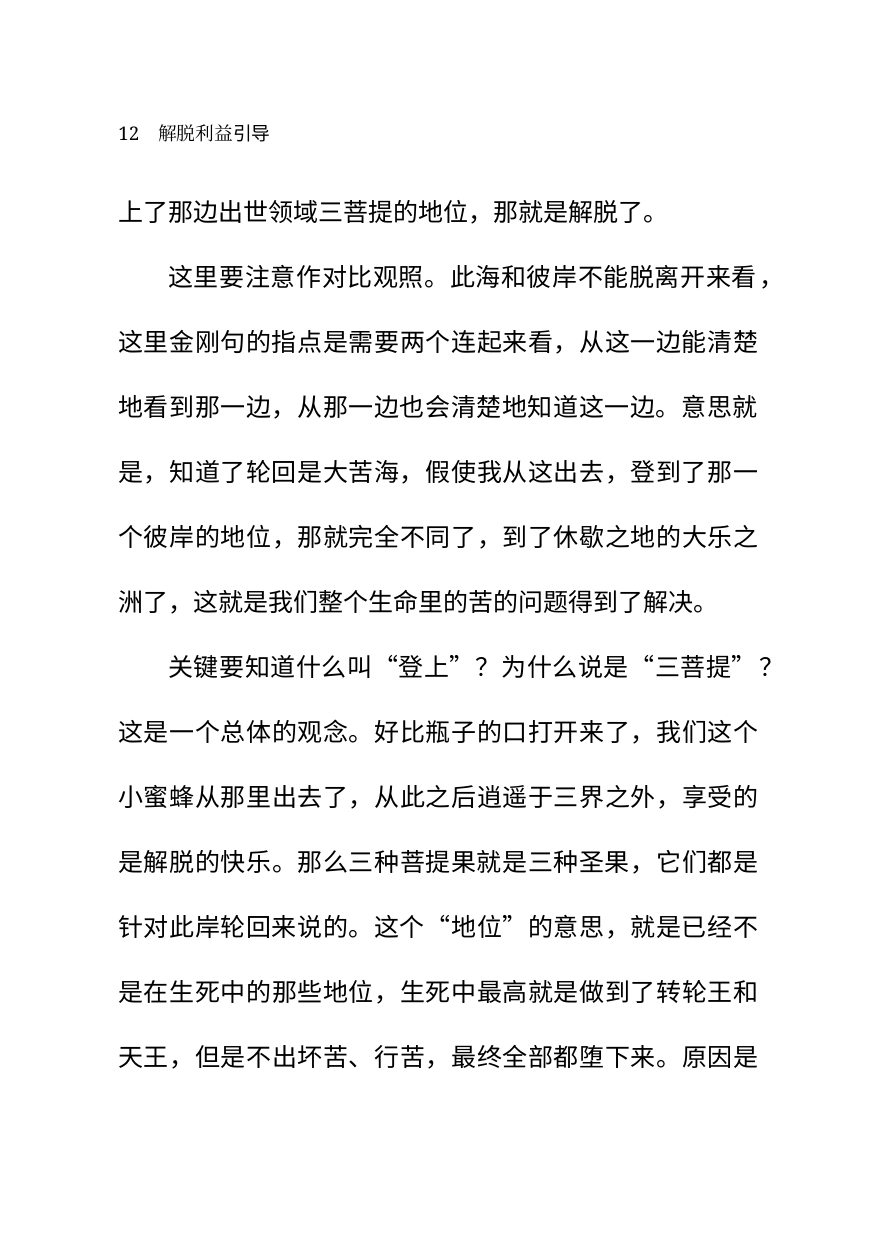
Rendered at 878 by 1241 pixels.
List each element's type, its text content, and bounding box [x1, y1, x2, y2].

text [118, 178, 759, 243]
text 这里要注意作对比观照。此海和彼岸不能脱离开来看，这里金刚句的指点是需要两个连起来看，从这一边能清楚地看到那一边，从那一边也会清楚地知道这一边。意思就是，知道了轮回是大苦海，假使我从这出去，登到了那一个彼岸的地位，那就完全不同了，到了休歇之地的大乐之洲了，这就是我们整个生命里的苦的问题得到了解决。 [118, 243, 759, 633]
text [118, 633, 759, 1088]
